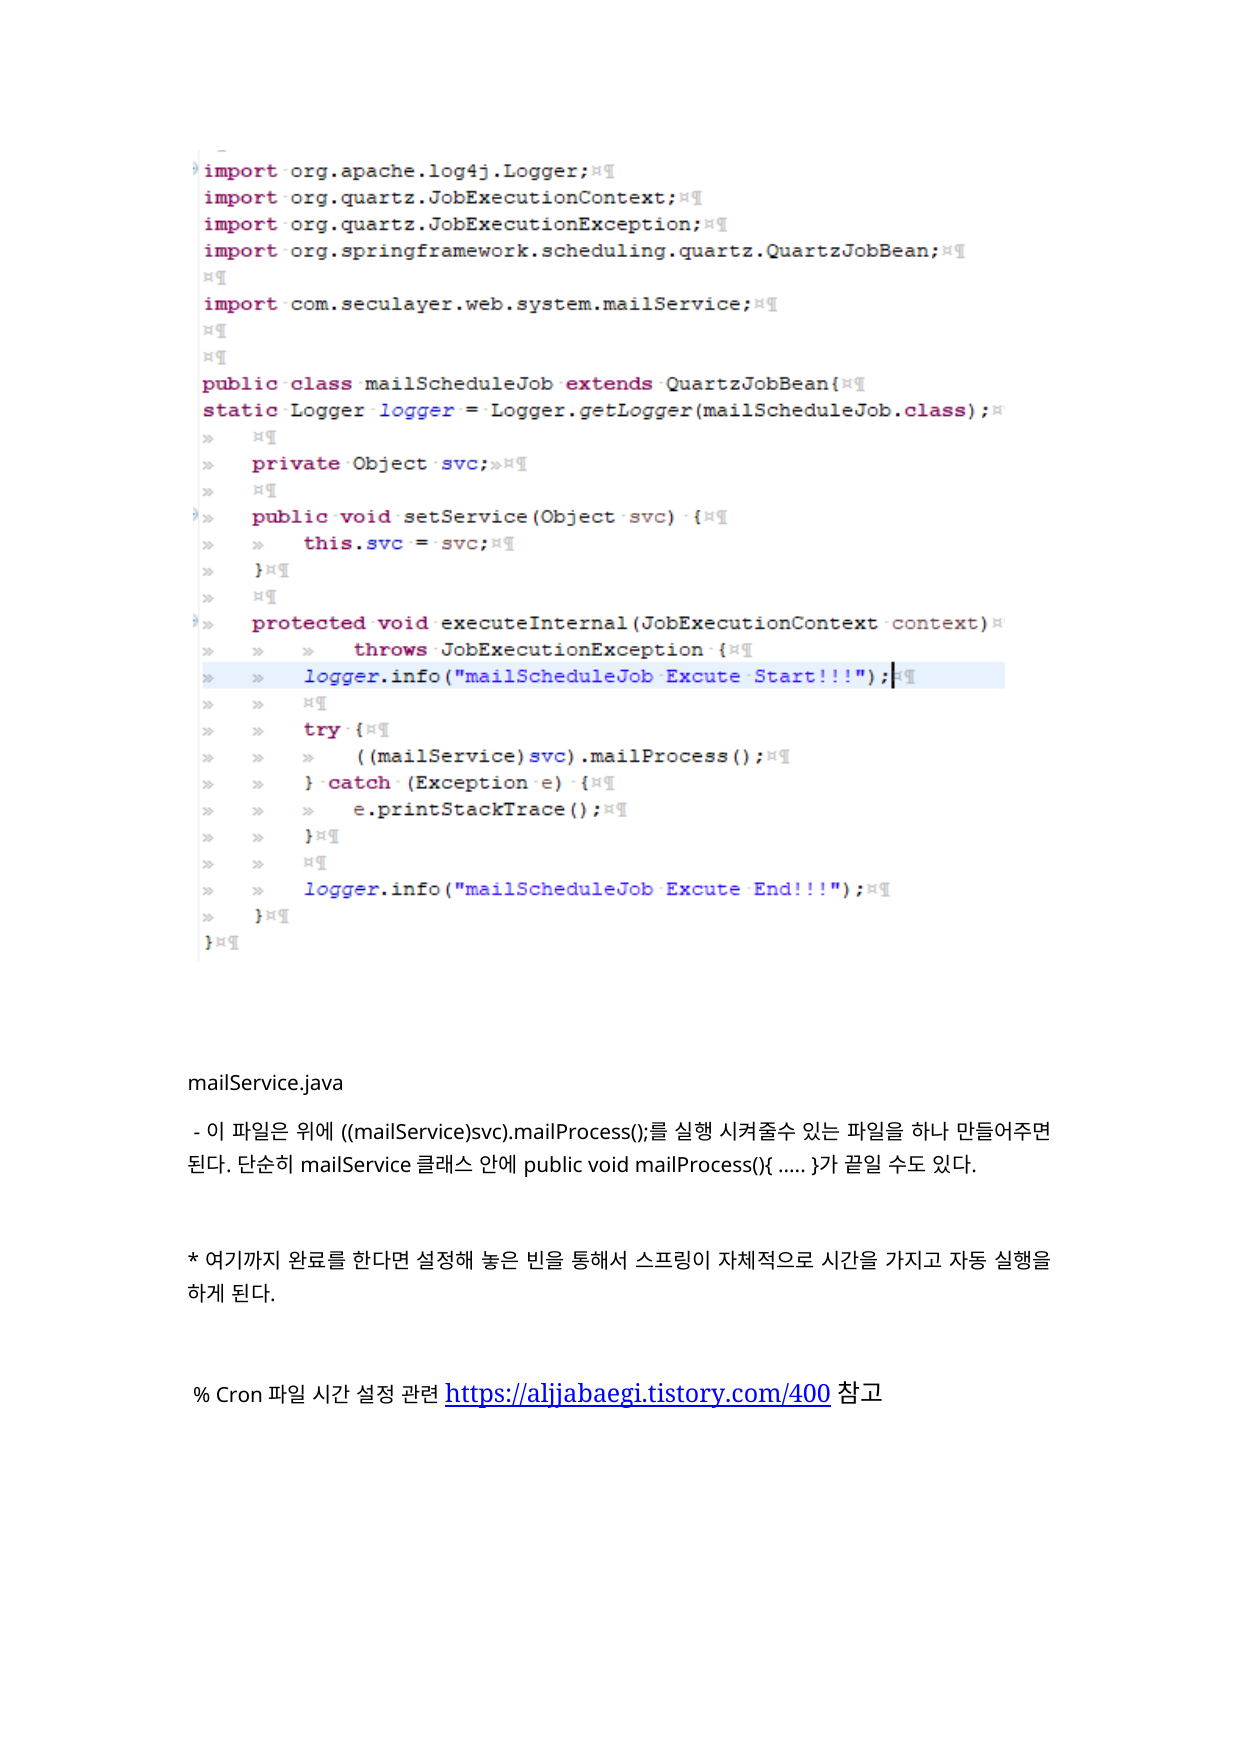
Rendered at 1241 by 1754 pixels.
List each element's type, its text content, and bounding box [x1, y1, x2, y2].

text * 여기까지 완료를 한다면 설정해 놓은 빈을 통해서 스프링이 자체적으로 시간을 가지고 자동 실행을 하게 된다. [187, 1244, 1053, 1307]
text % Cron 파일 시간 설정 관련 https://aljjabaegi.tistory.com/400 참고 [187, 1374, 1053, 1410]
text - 이 파일은 위에 ((mailService)svc).mailProcess();를 실행 시켜줄수 있는 파일을 하나 만들어주면 된다. 단순히 mailService클래스 안에 public void mailProcess(){ ..... }가 끝일 수도 있다. [187, 1115, 1053, 1178]
text mailService.java [187, 1068, 1053, 1096]
picture [192, 150, 1006, 961]
